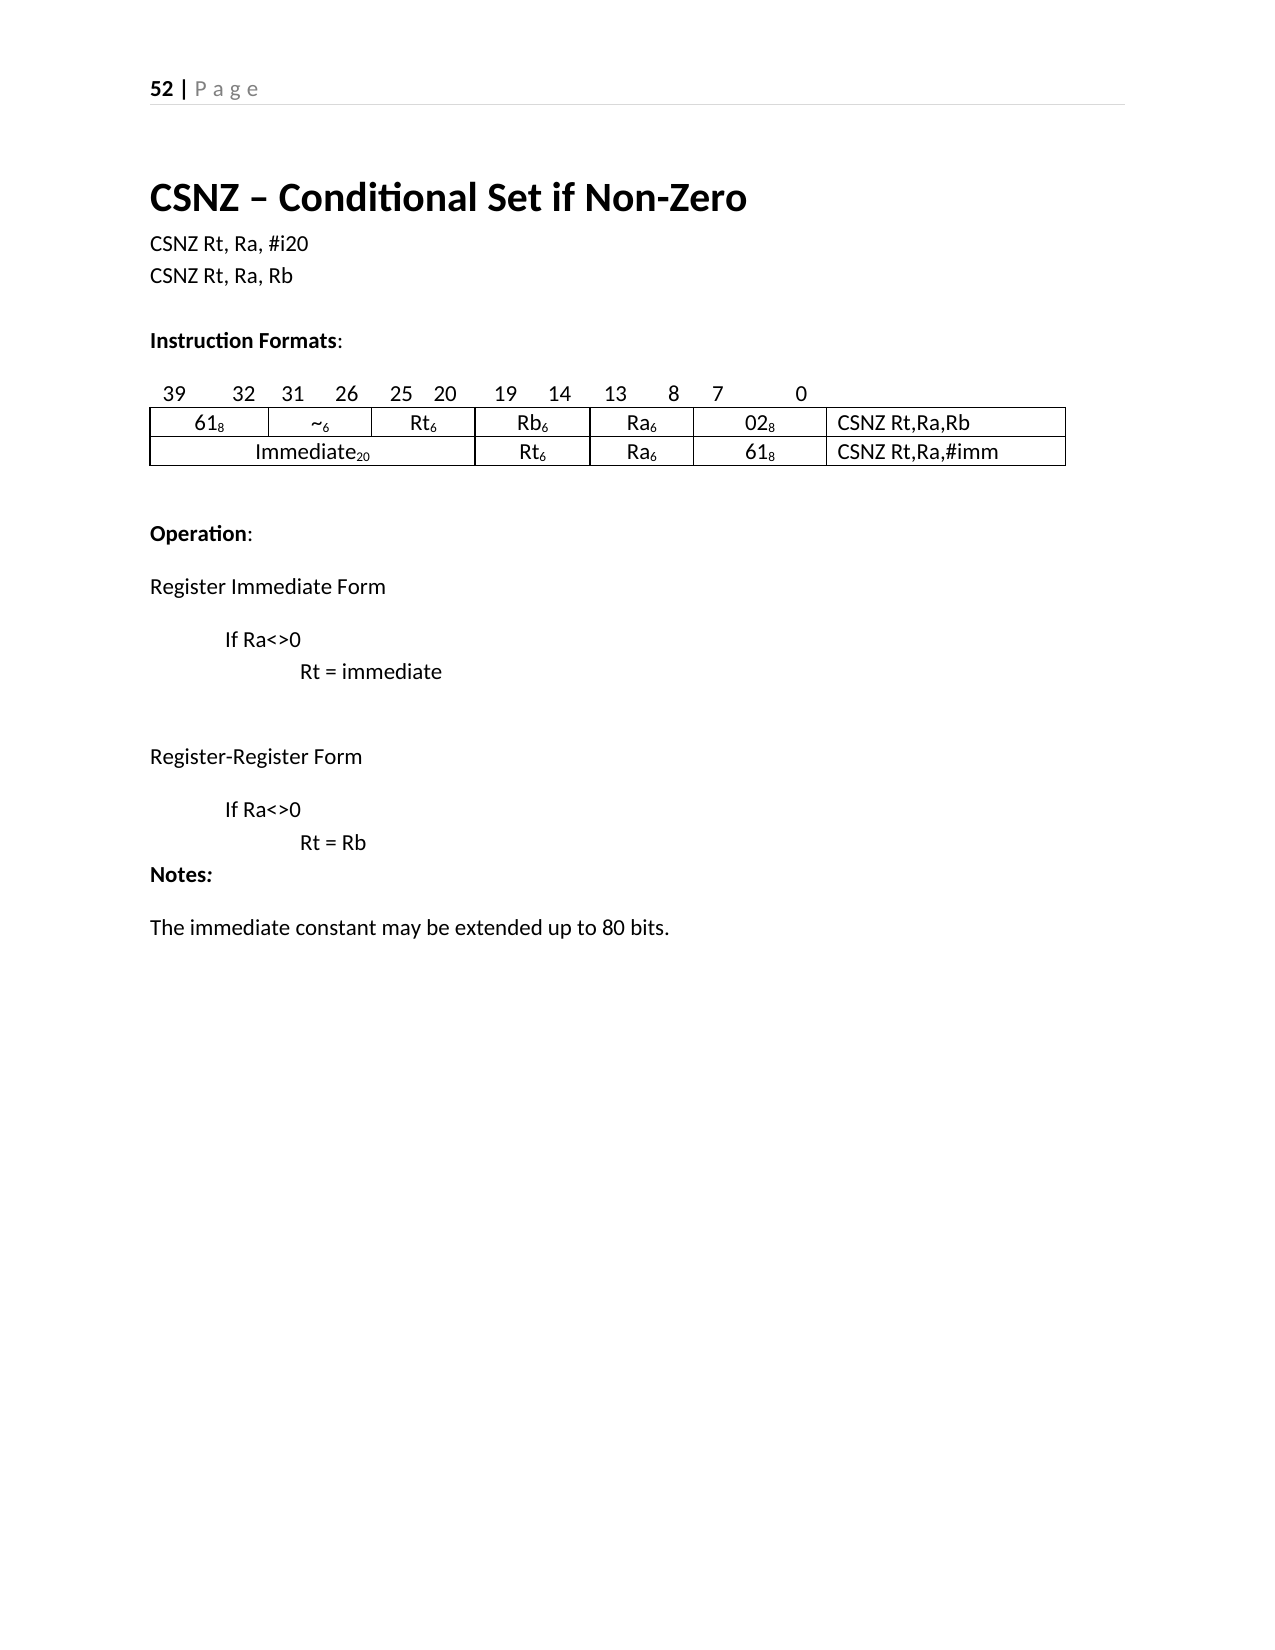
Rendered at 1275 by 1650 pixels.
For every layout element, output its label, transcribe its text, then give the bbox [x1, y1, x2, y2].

text Rt = Rb [300, 828, 1125, 856]
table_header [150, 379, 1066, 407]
text Rt = immediate [300, 657, 1125, 685]
text Register Immediate Form [150, 572, 1125, 600]
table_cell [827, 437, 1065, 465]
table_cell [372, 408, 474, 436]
text If Ra<>0 [225, 625, 1125, 653]
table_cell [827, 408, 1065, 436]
text Notes: [150, 860, 1125, 888]
subtitle CSNZ – Conditional Set if Non-Zero [150, 171, 1125, 222]
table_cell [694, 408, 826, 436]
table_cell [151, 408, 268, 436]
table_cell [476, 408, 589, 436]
text The immediate constant may be extended up to 80 bits. [150, 913, 1125, 941]
text CSNZ Rt, Ra, #i20 [150, 229, 1125, 257]
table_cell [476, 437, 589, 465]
text Operation: [150, 519, 1125, 547]
text Register-Register Form [150, 742, 1125, 771]
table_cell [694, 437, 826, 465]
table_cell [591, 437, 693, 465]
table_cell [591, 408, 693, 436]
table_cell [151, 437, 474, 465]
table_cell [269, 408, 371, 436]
text CSNZ Rt, Ra, Rb [150, 261, 1125, 289]
text If Ra<>0 [225, 796, 1125, 823]
text Instruction Formats: [150, 326, 1125, 354]
